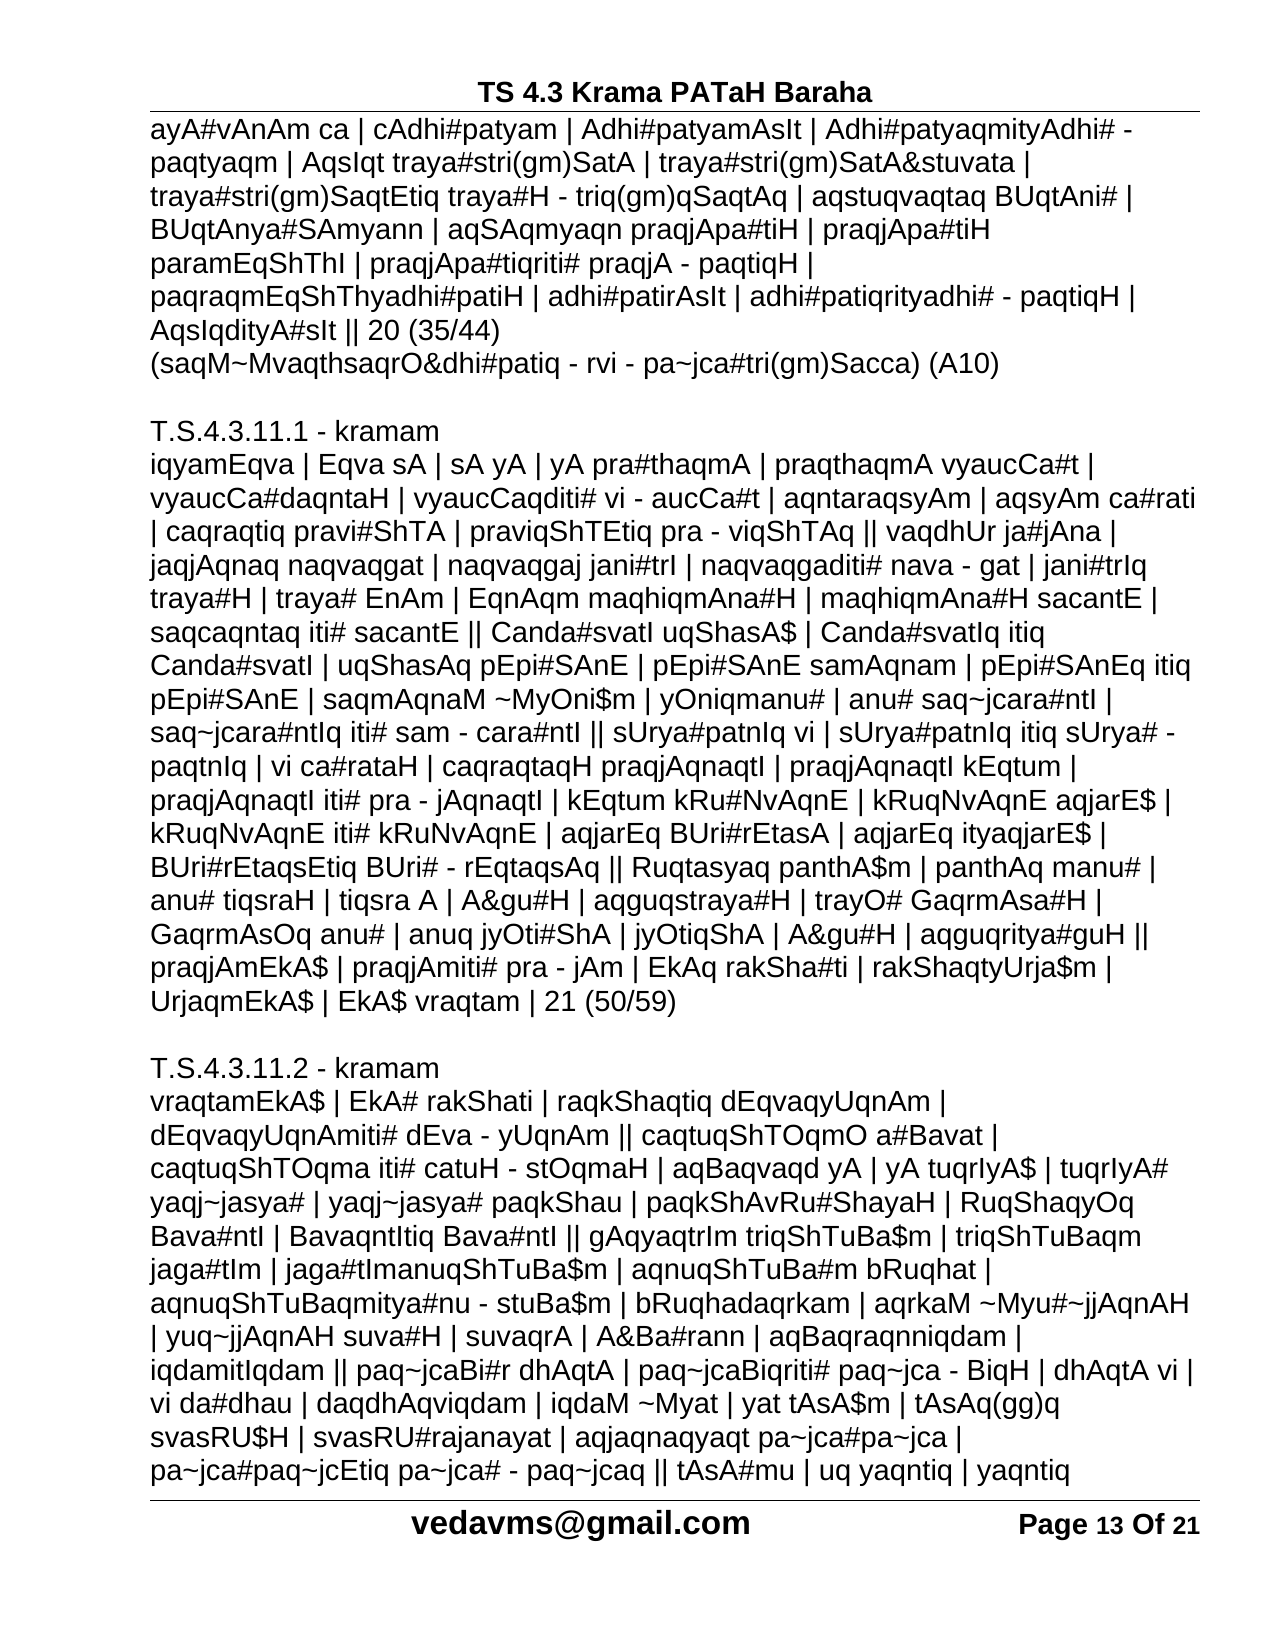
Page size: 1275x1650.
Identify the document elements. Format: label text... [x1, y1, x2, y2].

text T.S.4.3.11.1 - kramam [150, 413, 1200, 447]
text (saqM~MvaqthsaqrO&dhi#patiq - rvi - pa~jca#tri(gm)Sacca) (A10) [150, 346, 1200, 380]
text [150, 112, 1200, 346]
text iqyamEqva | Eqva sA | sA yA | yA pra#thaqmA | praqthaqmA vyaucCa#t | vyaucCa#daqntaH | vyaucCaqditi# vi - aucCa#t | aqntaraqsyAm | aqsyAm ca#rati | caqraqtiq pravi#ShTA | praviqShTEtiq pra - viqShTAq || vaqdhUr ja#jAna | jaqjAqnaq naqvaqgat | naqvaqgaj jani#trI | naqvaqgaditi# nava - gat | jani#trIq traya#H | traya# EnAm | EqnAqm maqhiqmAna#H | maqhiqmAna#H sacantE | saqcaqntaq iti# sacantE || Canda#svatI uqShasA$ | Canda#svatIq itiq Canda#svatI | uqShasAq pEpi#SAnE | pEpi#SAnE samAqnam | pEpi#SAnEq itiq pEpi#SAnE | saqmAqnaM ~MyOni$m | yOniqmanu# | anu# saq~jcara#ntI | saq~jcara#ntIq iti# sam - cara#ntI || sUrya#patnIq vi | sUrya#patnIq itiq sUrya# - paqtnIq | vi ca#rataH | caqraqtaqH praqjAqnaqtI | praqjAqnaqtI kEqtum | praqjAqnaqtI iti# pra - jAqnaqtI | kEqtum kRu#NvAqnE | kRuqNvAqnE aqjarE$ | kRuqNvAqnE iti# kRuNvAqnE | aqjarEq BUri#rEtasA | aqjarEq ityaqjarE$ | BUri#rEtaqsEtiq BUri# - rEqtaqsAq || Ruqtasyaq panthA$m | panthAq manu# | anu# tiqsraH | tiqsra A | A&gu#H | aqguqstraya#H | trayO# GaqrmAsa#H | GaqrmAsOq anu# | anuq jyOti#ShA | jyOtiqShA | A&gu#H | aqguqritya#guH || praqjAmEkA$ | praqjAmiti# pra - jAm | EkAq rakSha#ti | rakShaqtyUrja$m | UrjaqmEkA$ | EkA$ vraqtam | 21 (50/59) [150, 447, 1200, 1017]
text T.S.4.3.11.2 - kramam [150, 1051, 1200, 1084]
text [150, 1084, 1200, 1487]
